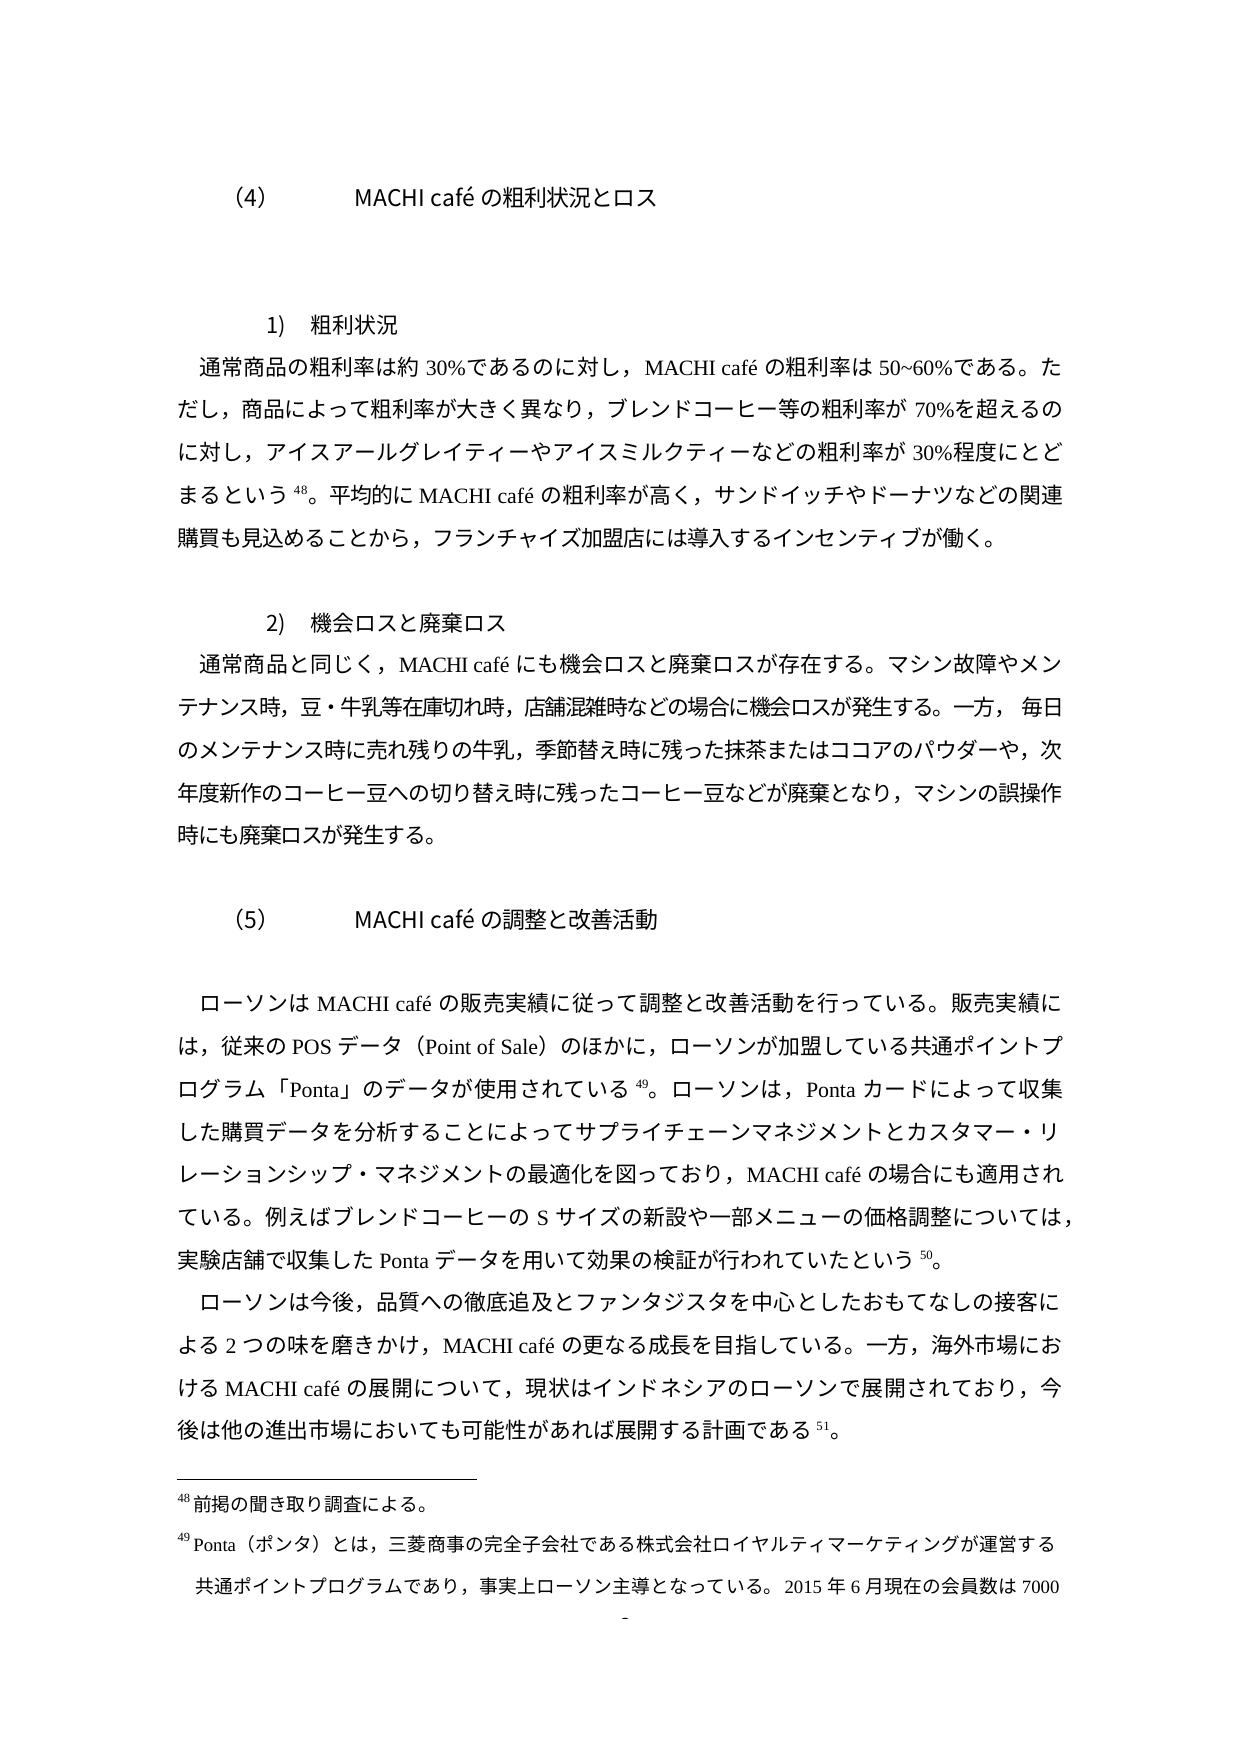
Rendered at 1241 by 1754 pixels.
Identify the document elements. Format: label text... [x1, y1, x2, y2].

text ローソンは MACHI café の販売実績に従って調整と改善活動を行っている。販売実績には，従来の POS データ（Point of Sale）のほかに，ローソンが加盟している共通ポイントプログラム「Ponta」のデータが使用されている49。ローソンは，Ponta カードによって収集した購買データを分析することによってサプライチェーンマネジメントとカスタマー・リレーションシップ・マネジメントの最適化を図っており，MACHI café の場合にも適用されている。例えばブレンドコーヒーの S サイズの新設や一部メニューの価格調整については，実験店舗で収集した Ponta データを用いて効果の検証が行われていたという50。 [177, 986, 1064, 1274]
subtitle MACHI café の調整と改善活動 [221, 902, 1123, 935]
text ローソンは今後，品質への徹底追及とファンタジスタを中心としたおもてなしの接客による 2 つの味を磨きかけ，MACHI café の更なる成長を目指している。一方，海外市場における MACHI café の展開について，現状はインドネシアのローソンで展開されており，今後は他の進出市場においても可能性があれば展開する計画である51。 [177, 1285, 1063, 1445]
subtitle MACHI café の粗利状況とロス [221, 180, 1123, 213]
text 通常商品の粗利率は約 30%であるのに対し，MACHI café の粗利率は 50~60%である。ただし，商品によって粗利率が大きく異なり，ブレンドコーヒー等の粗利率が 70%を超えるのに対し，アイスアールグレイティーやアイスミルクティーなどの粗利率が 30%程度にとどまるという48。平均的に MACHI café の粗利率が高く，サンドイッチやドーナツなどの関連購買も見込めることから，フランチャイズ加盟店には導入するインセンティブが働く。 [177, 350, 1063, 552]
list 機会ロスと廃棄ロス [266, 606, 1123, 638]
list 粗利状況 [266, 308, 1123, 340]
text 通常商品と同じく，MACHI café にも機会ロスと廃棄ロスが存在する。マシン故障やメンテナンス時，豆・牛乳等在庫切れ時，店舗混雑時などの場合に機会ロスが発生する。一方， 毎日のメンテナンス時に売れ残りの牛乳，季節替え時に残った抹茶またはココアのパウダーや，次年度新作のコーヒー豆への切り替え時に残ったコーヒー豆などが廃棄となり，マシンの誤操作時にも廃棄ロスが発生する。 [177, 647, 1064, 850]
text 48 前掲の聞き取り調査による。 [177, 1490, 1123, 1517]
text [177, 1529, 1059, 1599]
